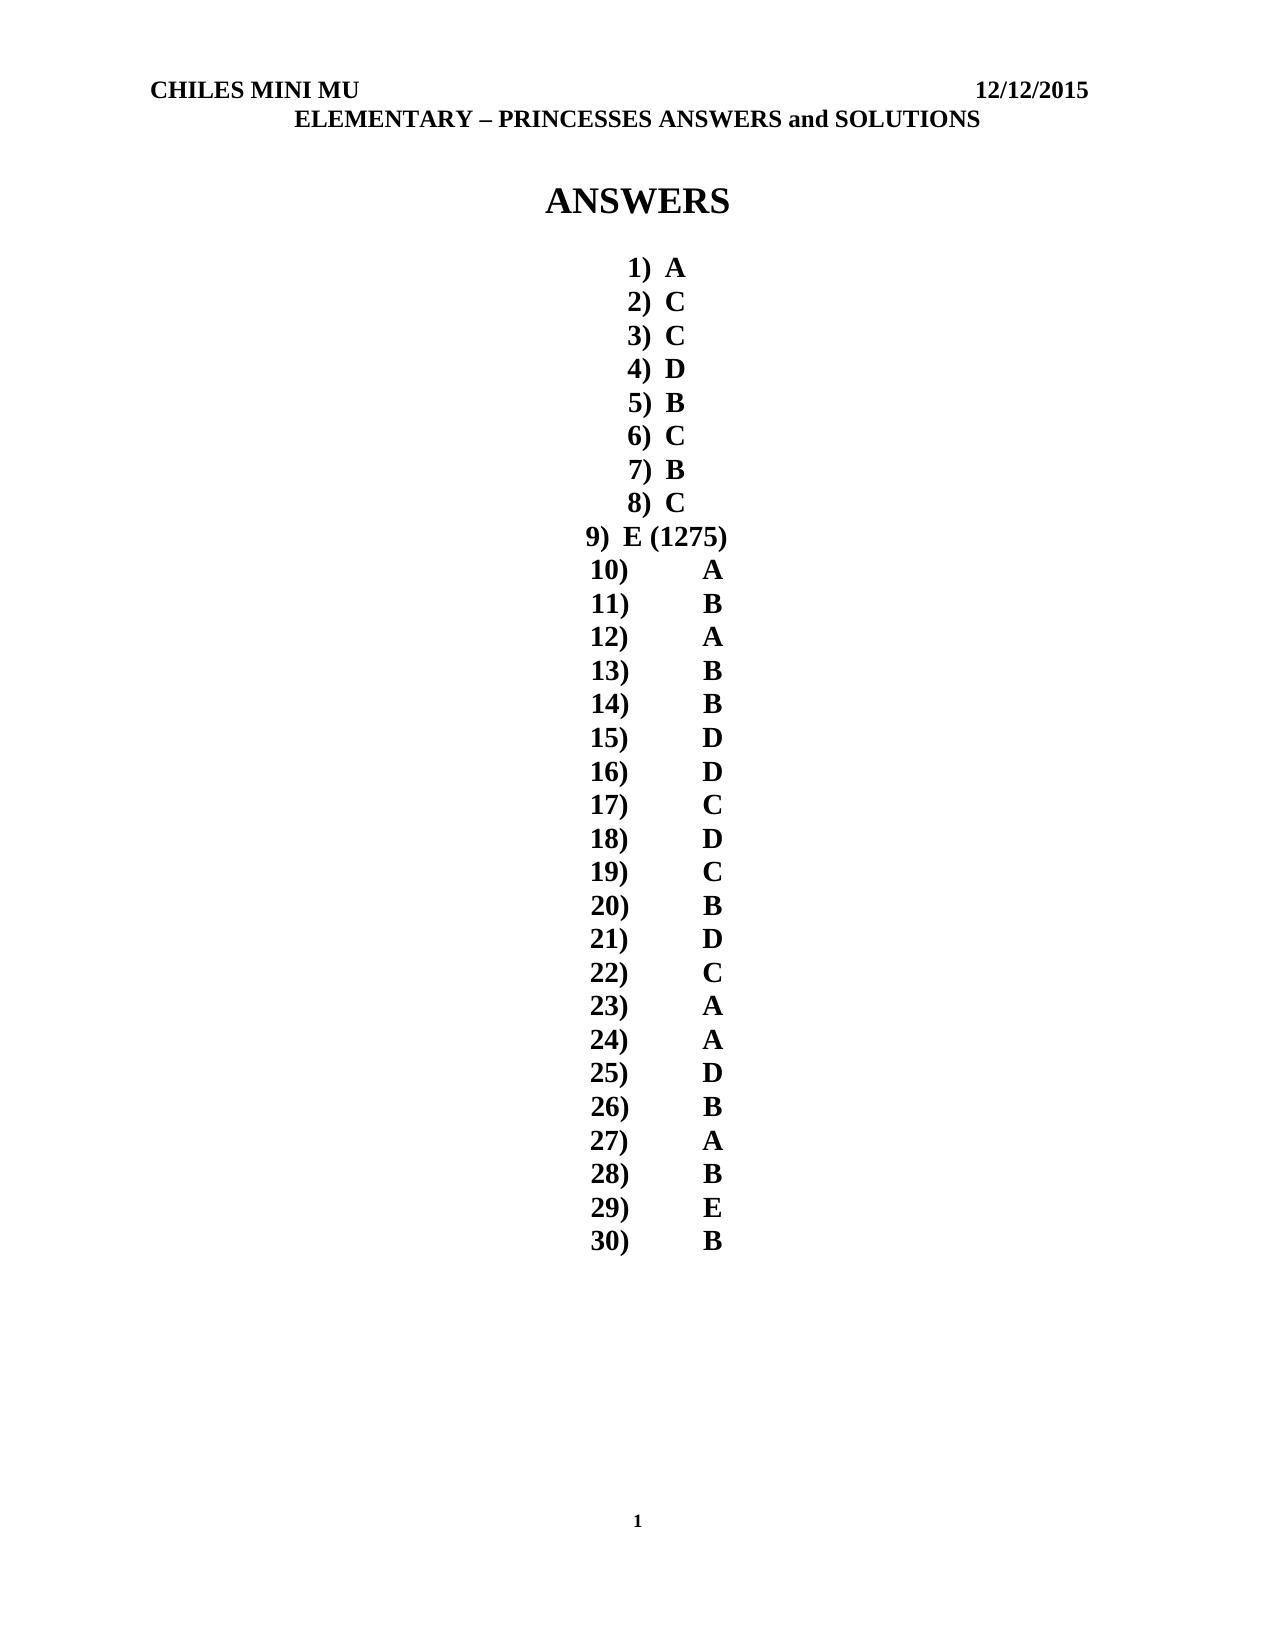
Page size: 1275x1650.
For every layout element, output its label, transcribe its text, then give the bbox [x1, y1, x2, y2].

list B [187, 1223, 1125, 1257]
list B [187, 687, 1125, 720]
list C [187, 418, 1125, 452]
list D [187, 921, 1125, 955]
list C [187, 787, 1125, 821]
list B [187, 385, 1125, 418]
list C [187, 318, 1125, 351]
list E [187, 1190, 1125, 1223]
list C [187, 854, 1125, 888]
list B [187, 1156, 1125, 1190]
list A [187, 619, 1125, 653]
list B [187, 452, 1125, 485]
list A [187, 1123, 1125, 1156]
list B [187, 888, 1125, 921]
list C [187, 485, 1125, 519]
list C [187, 284, 1125, 318]
list D [187, 1056, 1125, 1089]
list C [187, 955, 1125, 988]
list B [187, 586, 1125, 619]
list A [187, 251, 1125, 284]
list A [187, 1022, 1125, 1056]
list E (1275) [187, 519, 1125, 552]
list A [187, 988, 1125, 1022]
text ANSWERS [150, 179, 1125, 222]
list A [187, 552, 1125, 586]
list B [187, 1089, 1125, 1123]
list D [187, 720, 1125, 754]
list D [187, 351, 1125, 385]
list B [187, 653, 1125, 687]
list D [187, 754, 1125, 787]
list D [187, 821, 1125, 854]
